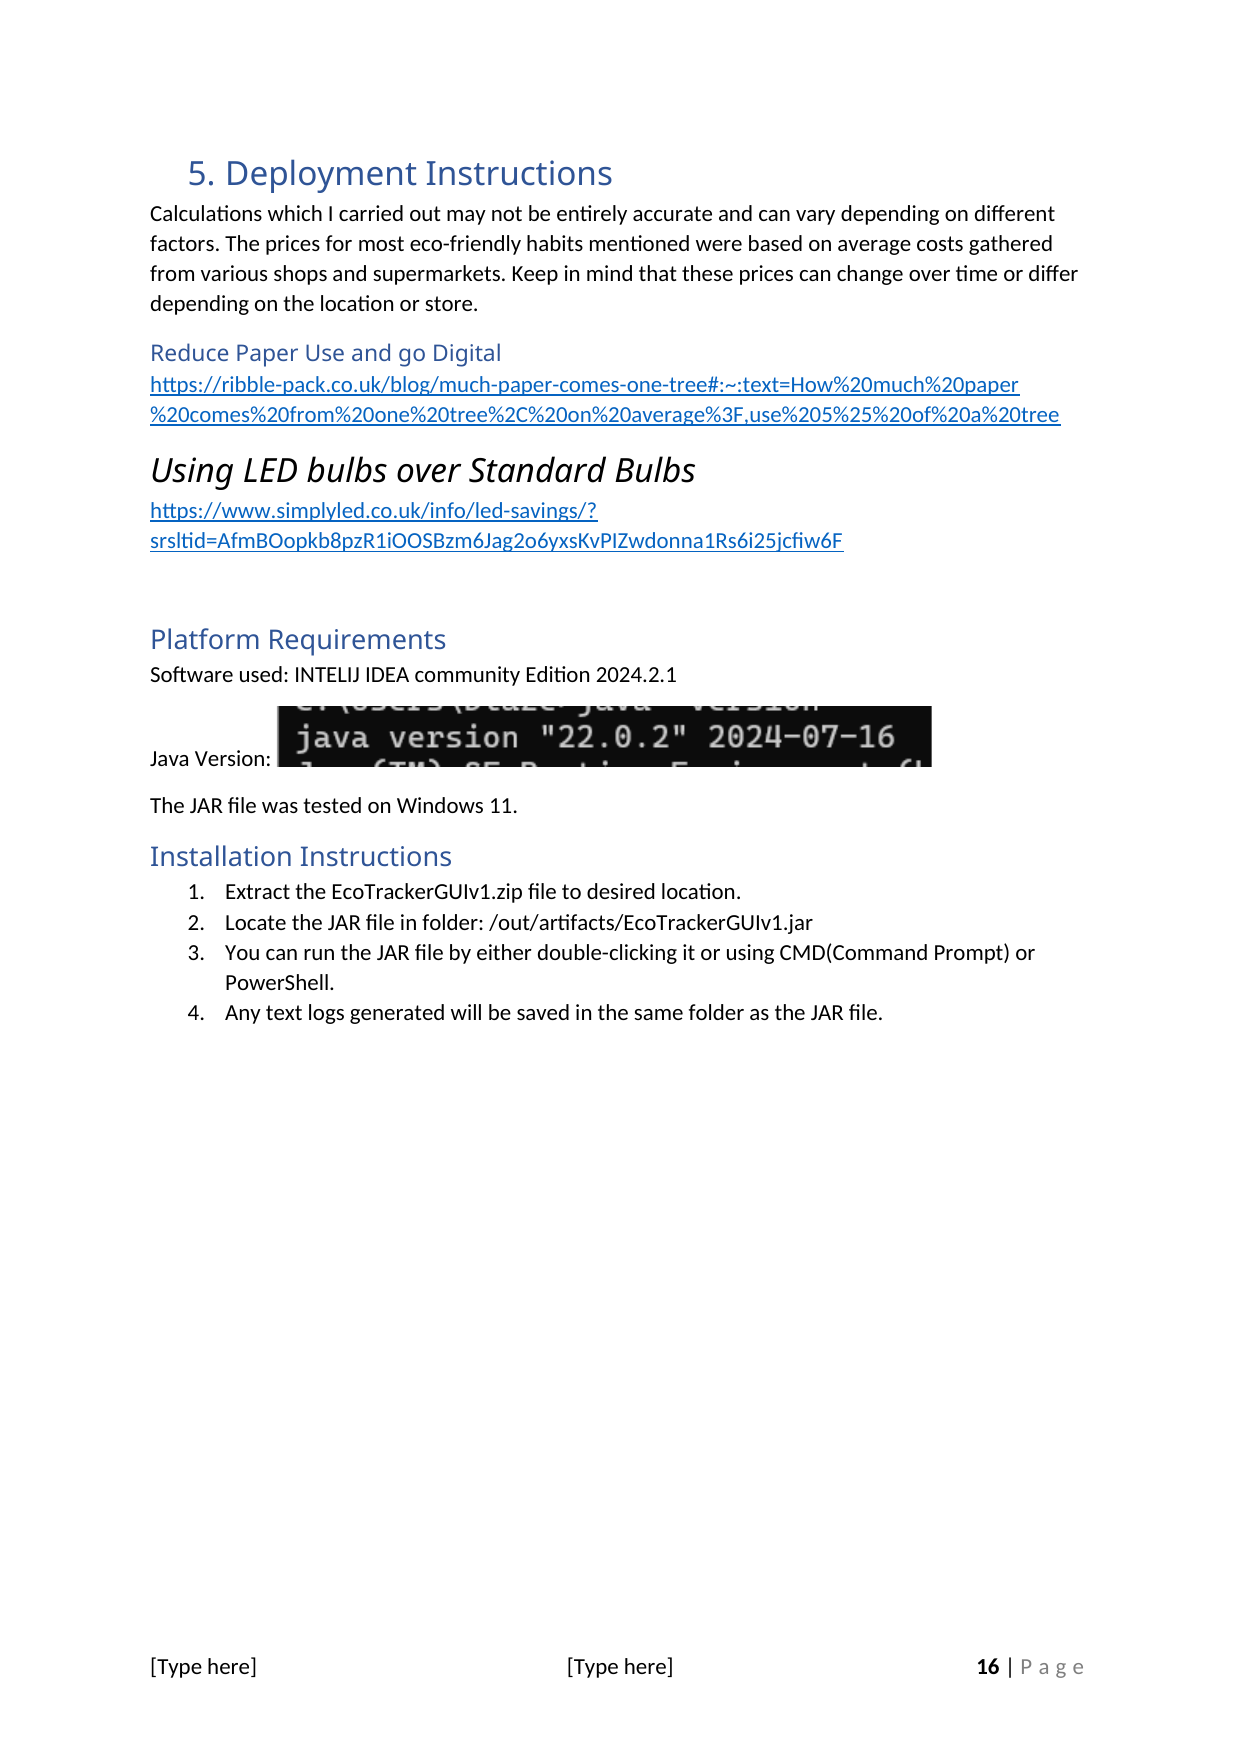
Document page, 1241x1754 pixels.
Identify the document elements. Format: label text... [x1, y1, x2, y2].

picture [276, 706, 932, 767]
text The JAR file was tested on Windows 11. [150, 791, 1090, 819]
text https://ribble-pack.co.uk/blog/much-paper-comes-one-tree#:~:text=How%20much%20paper%20comes%20from%20one%20tree%2C%20on%20average%3F,use%205%25%20of%20a%20tree [150, 370, 1090, 428]
subtitle Platform Requirements [150, 620, 1090, 657]
subtitle Installation Instructions [150, 838, 1090, 874]
list You can run the JAR file by either double-clicking it or using CMD(Command Prompt) or PowerShell. [187, 938, 1090, 996]
subtitle Using LED bulbs over Standard Bulbs [150, 447, 1090, 493]
text Calculations which I carried out may not be entirely accurate and can vary depending on different factors. The prices for most eco-friendly habits mentioned were based on average costs gathered from various shops and supermarkets. Keep in mind that these prices can change over time or differ depending on the location or store. [150, 199, 1090, 318]
subtitle Reduce Paper Use and go Digital [150, 336, 1090, 368]
subtitle Deployment Instructions [187, 150, 1090, 195]
text Software used: INTELIJ IDEA community Edition 2024.2.1 [150, 660, 1090, 688]
list Locate the JAR file in folder: /out/artifacts/EcoTrackerGUIv1.jar [187, 908, 1090, 936]
text https://www.simplyled.co.uk/info/led-savings/?srsltid=AfmBOopkb8pzR1iOOSBzm6Jag2o6yxsKvPIZwdonna1Rs6i25jcfiw6F [150, 496, 1090, 554]
list Extract the EcoTrackerGUIv1.zip file to desired location. [187, 877, 1090, 906]
list Any text logs generated will be saved in the same folder as the JAR file. [187, 998, 1090, 1026]
